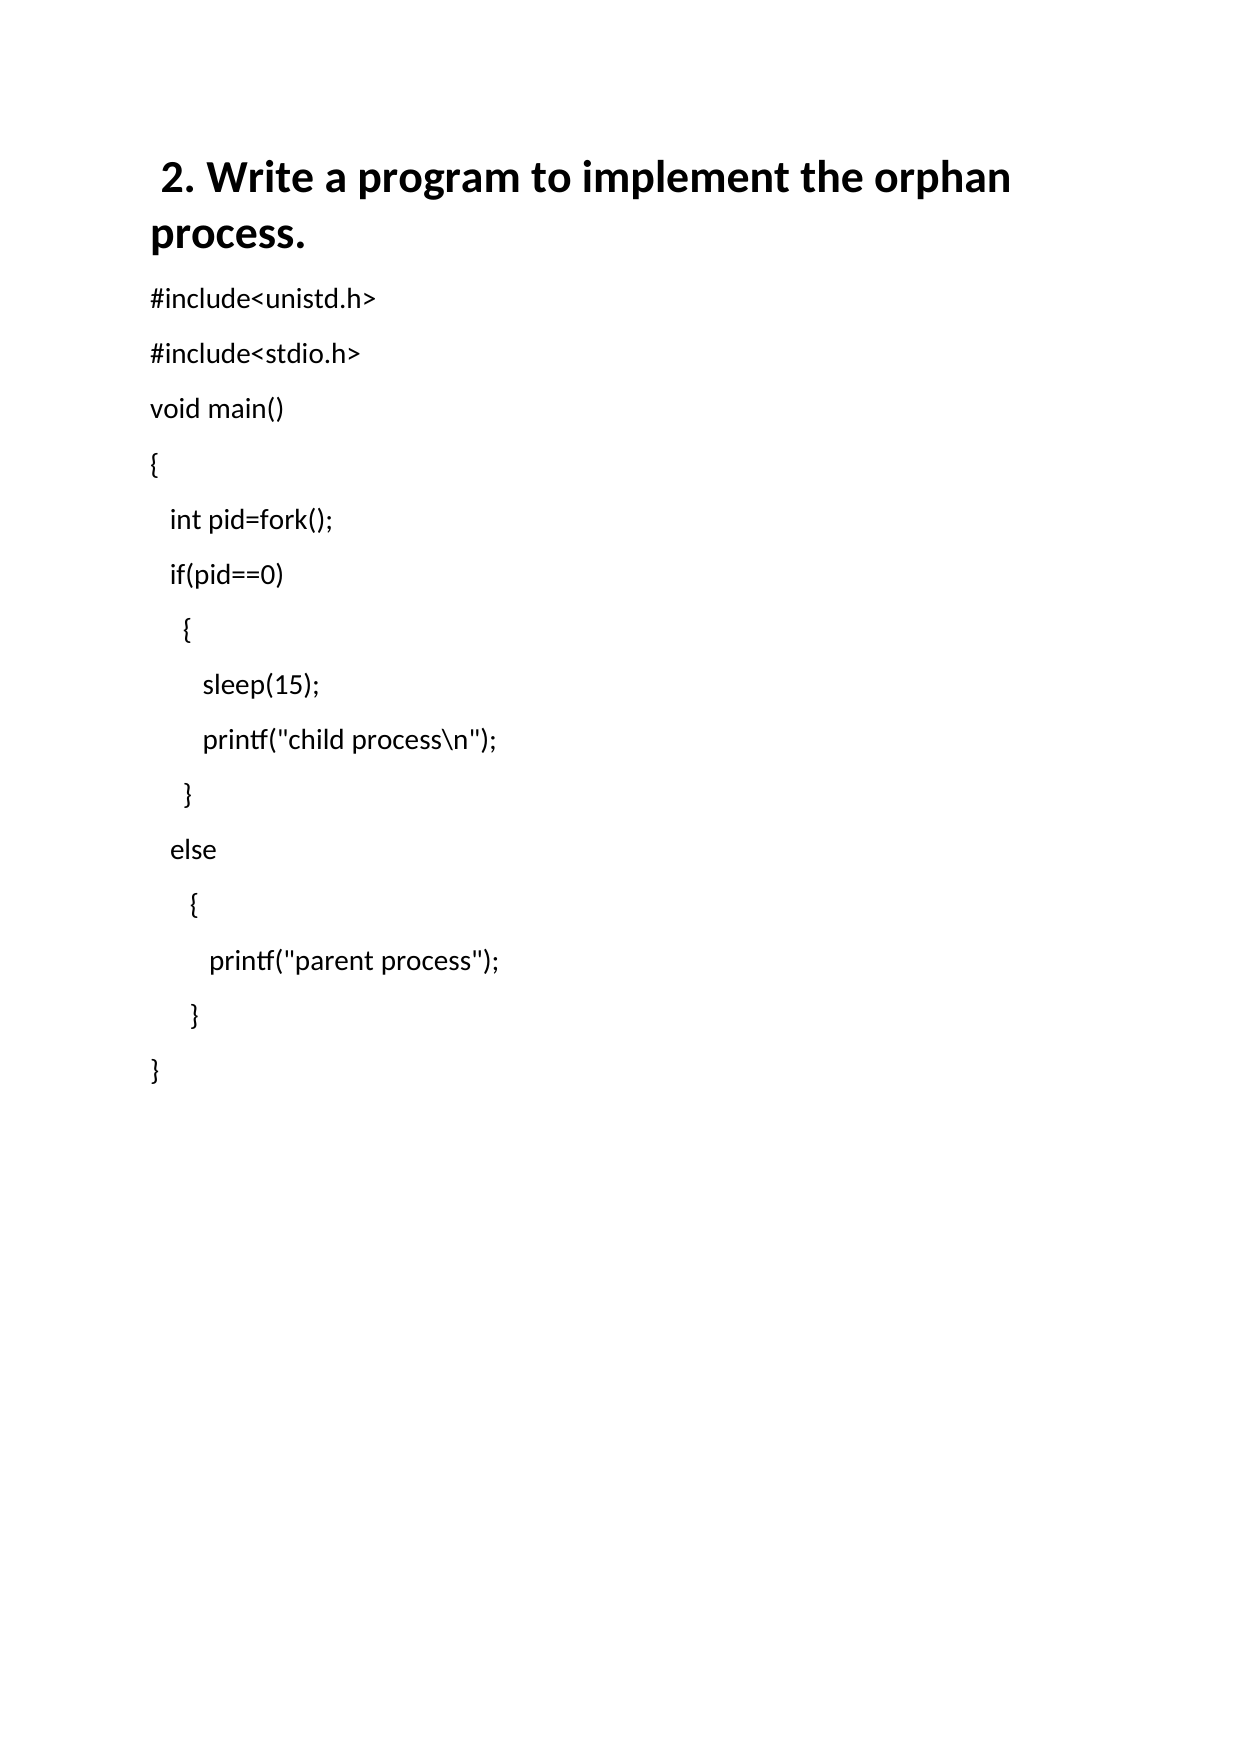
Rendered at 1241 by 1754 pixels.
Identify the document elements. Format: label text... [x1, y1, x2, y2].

text { [150, 446, 1090, 481]
text printf("parent process"); [209, 942, 1090, 977]
text printf("child process\n"); [202, 721, 1090, 757]
text else [154, 831, 232, 867]
text 2. Write a program to implement the orphan process. [150, 148, 1090, 260]
text #include<unistd.h> #include<stdio.h> void main() [150, 280, 378, 426]
text int pid=fork(); if(pid==0) [169, 501, 335, 592]
text } [150, 1052, 1090, 1087]
text { [139, 886, 248, 922]
text { [183, 611, 1090, 646]
text sleep(15); [202, 666, 1090, 702]
text } [183, 776, 1090, 812]
text } [189, 997, 1090, 1032]
